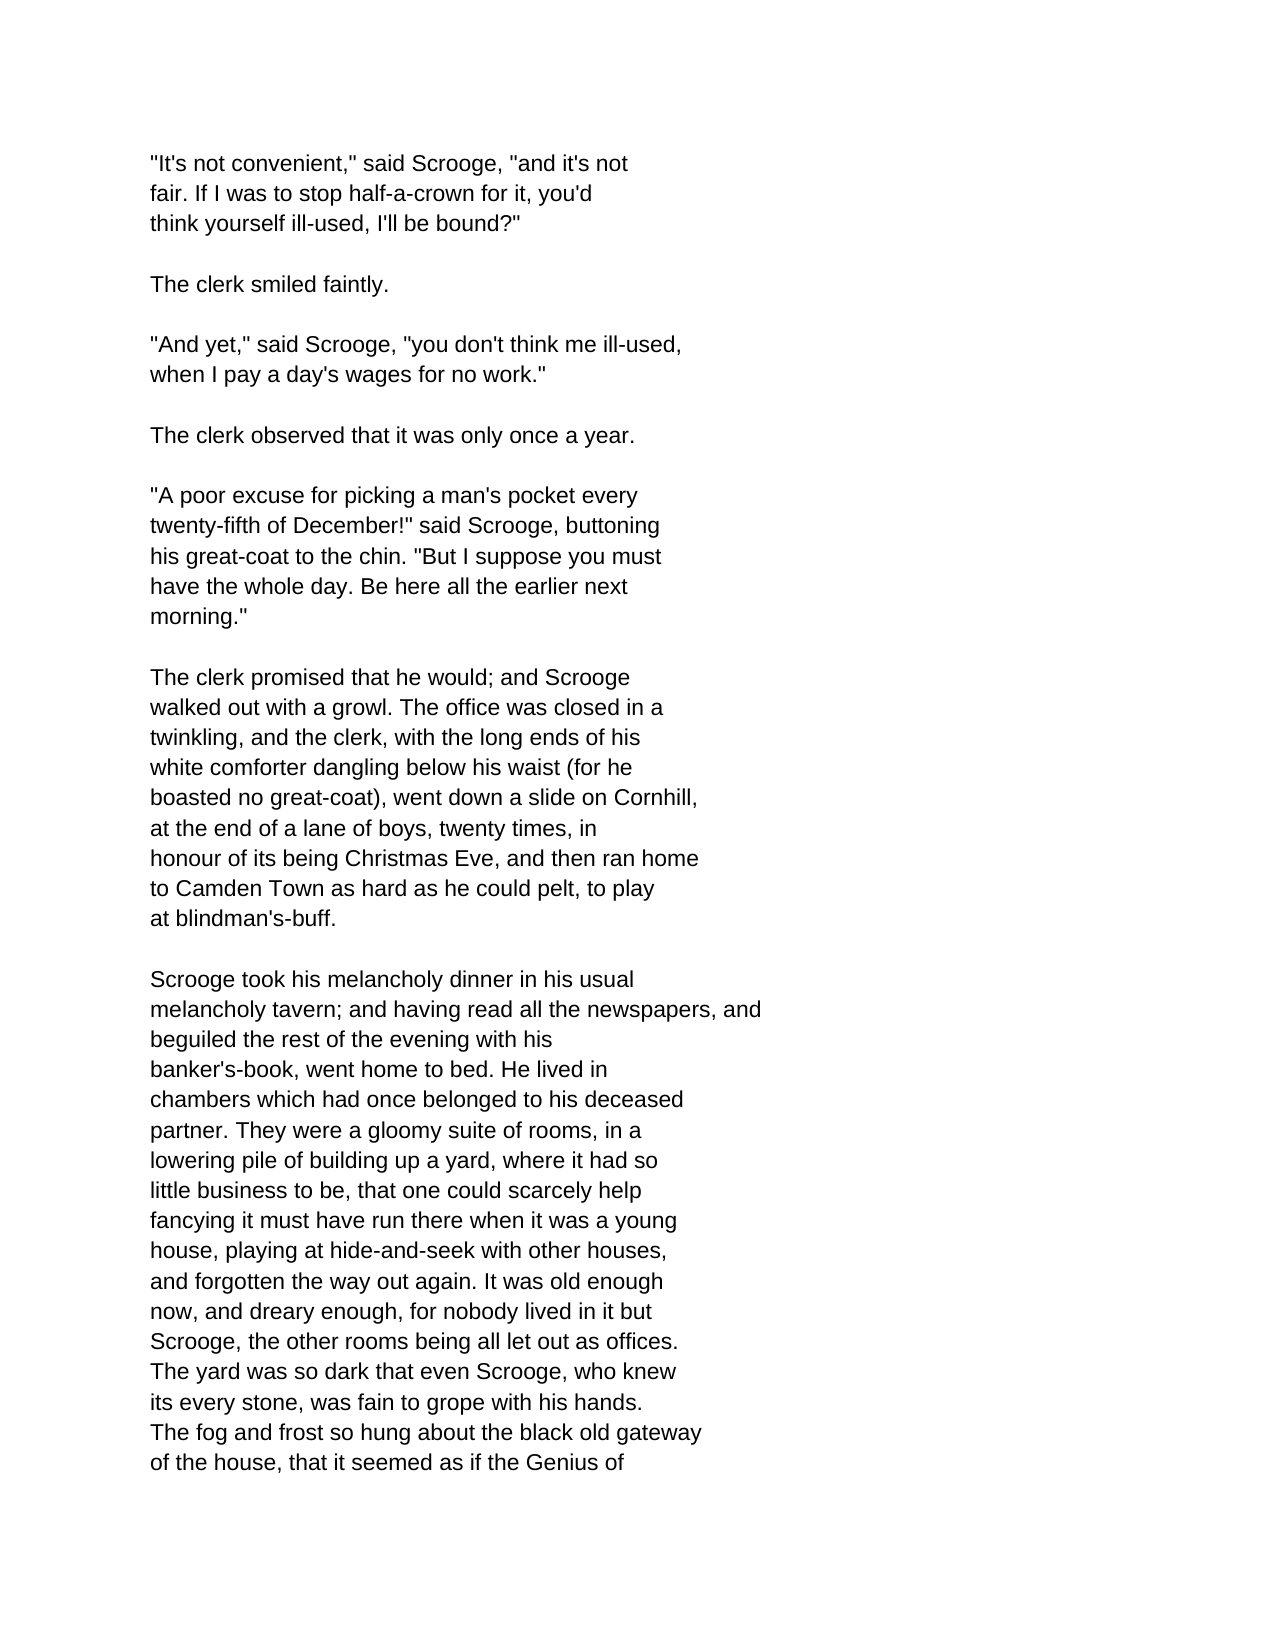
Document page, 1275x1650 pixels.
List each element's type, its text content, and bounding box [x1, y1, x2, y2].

text melancholy tavern; and having read all the newspapers, and [150, 996, 1125, 1022]
text at the end of a lane of boys, twenty times, in [150, 814, 1125, 841]
text chambers which had once belonged to his deceased [150, 1086, 1125, 1113]
text when I pay a day's wages for no work." [150, 361, 1125, 388]
text think yourself ill-used, I'll be bound?" [150, 210, 1125, 237]
text of the house, that it seemed as if the Genius of [150, 1449, 1125, 1475]
text little business to be, that one could scarcely help [150, 1177, 1125, 1203]
text The fog and frost so hung about the black old gateway [150, 1419, 1125, 1445]
text "A poor excuse for picking a man's pocket every [150, 482, 1125, 509]
text morning." [150, 603, 1125, 629]
text twinkling, and the clerk, with the long ends of his [150, 724, 1125, 750]
text The yard was so dark that even Scrooge, who knew [150, 1358, 1125, 1385]
text "And yet," said Scrooge, "you don't think me ill-used, [150, 331, 1125, 358]
text fair. If I was to stop half-a-crown for it, you'd [150, 180, 1125, 207]
text fancying it must have run there when it was a young [150, 1207, 1125, 1234]
text to Camden Town as hard as he could pelt, to play [150, 875, 1125, 901]
text have the whole day. Be here all the earlier next [150, 573, 1125, 599]
text The clerk promised that he would; and Scrooge [150, 663, 1125, 690]
text his great-coat to the chin. "But I suppose you must [150, 543, 1125, 569]
text The clerk smiled faintly. [150, 271, 1125, 297]
text its every stone, was fain to grope with his hands. [150, 1388, 1125, 1415]
text honour of its being Christmas Eve, and then ran home [150, 845, 1125, 871]
text white comforter dangling below his waist (for he [150, 754, 1125, 781]
text boasted no great-coat), went down a slide on Cornhill, [150, 784, 1125, 811]
text Scrooge, the other rooms being all let out as offices. [150, 1328, 1125, 1354]
text partner. They were a gloomy suite of rooms, in a [150, 1117, 1125, 1143]
text Scrooge took his melancholy dinner in his usual [150, 966, 1125, 992]
text house, playing at hide-and-seek with other houses, [150, 1237, 1125, 1264]
text walked out with a growl. The office was closed in a [150, 694, 1125, 720]
text lowering pile of building up a yard, where it had so [150, 1147, 1125, 1173]
text "It's not convenient," said Scrooge, "and it's not [150, 150, 1125, 176]
text now, and dreary enough, for nobody lived in it but [150, 1298, 1125, 1324]
text at blindman's-buff. [150, 905, 1125, 932]
text beguiled the rest of the evening with his [150, 1026, 1125, 1052]
text The clerk observed that it was only once a year. [150, 422, 1125, 448]
text and forgotten the way out again. It was old enough [150, 1268, 1125, 1294]
text banker's-book, went home to bed. He lived in [150, 1056, 1125, 1083]
text twenty-fifth of December!" said Scrooge, buttoning [150, 512, 1125, 539]
